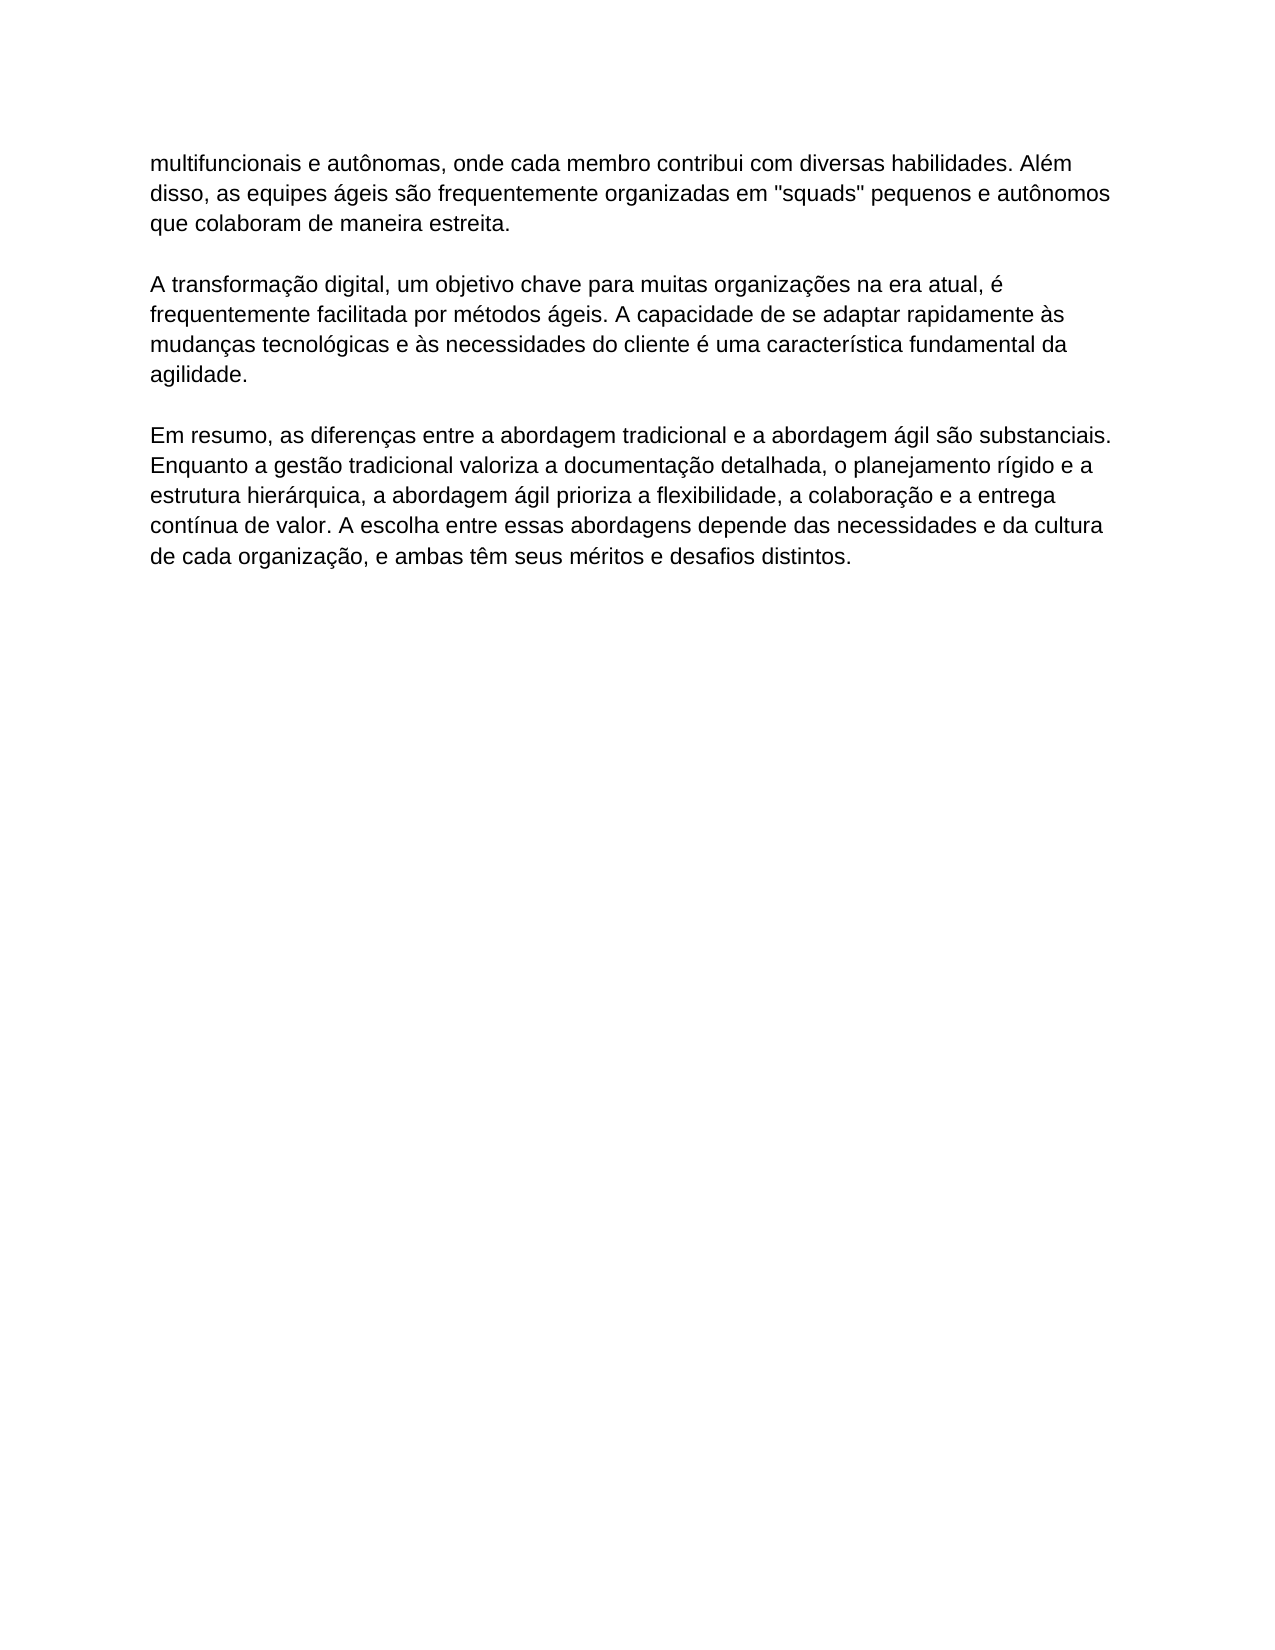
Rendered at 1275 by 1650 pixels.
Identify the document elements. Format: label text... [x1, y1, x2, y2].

text A transformação digital, um objetivo chave para muitas organizações na era atual, é frequentemente facilitada por métodos ágeis. A capacidade de se adaptar rapidamente às mudanças tecnológicas e às necessidades do cliente é uma característica fundamental da agilidade. [150, 271, 1125, 388]
text Em resumo, as diferenças entre a abordagem tradicional e a abordagem ágil são substanciais. Enquanto a gestão tradicional valoriza a documentação detalhada, o planejamento rígido e a estrutura hierárquica, a abordagem ágil prioriza a flexibilidade, a colaboração e a entrega contínua de valor. A escolha entre essas abordagens depende das necessidades e da cultura de cada organização, e ambas têm seus méritos e desafios distintos. [150, 422, 1125, 569]
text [150, 150, 1125, 237]
